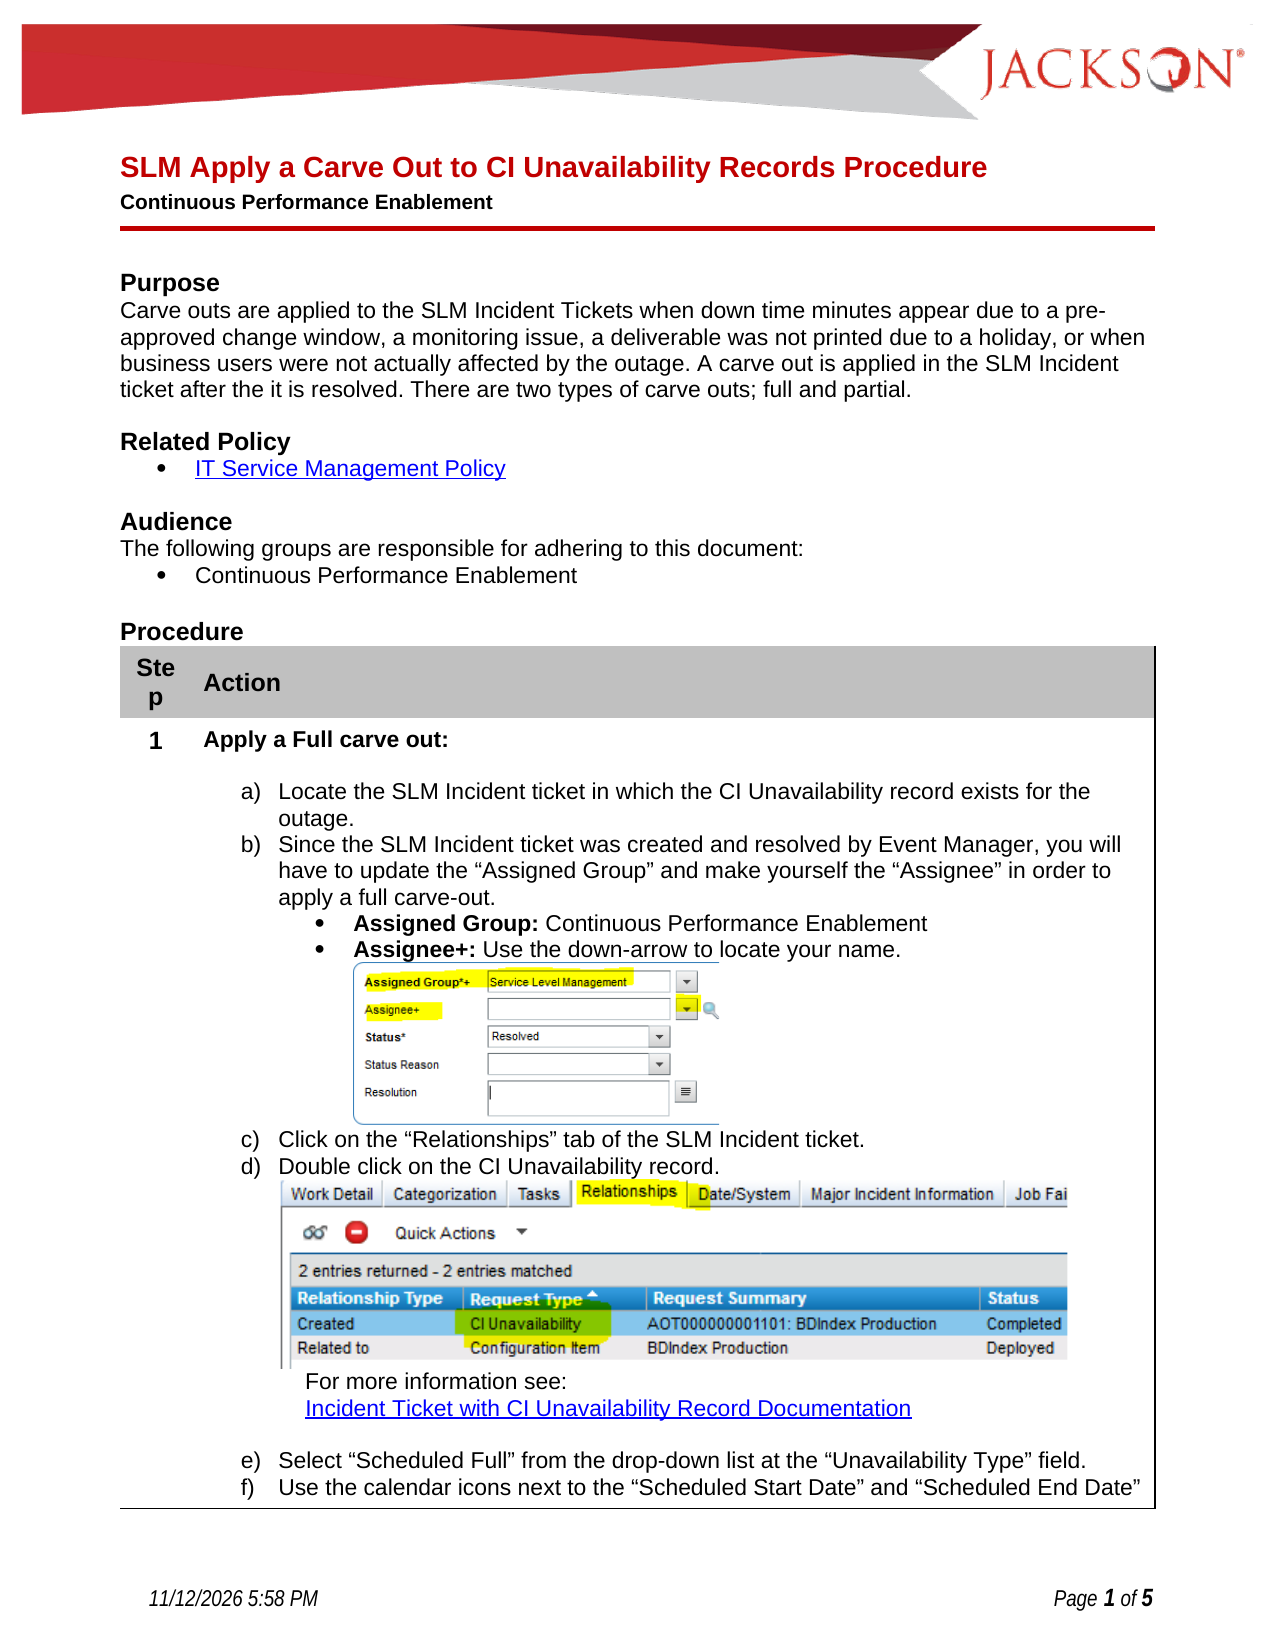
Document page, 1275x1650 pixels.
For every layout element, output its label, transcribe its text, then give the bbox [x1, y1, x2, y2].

picture [0, 3, 1264, 123]
text Audience [120, 507, 1155, 535]
subtitle SLM Apply a Carve Out to CI Unavailability Records Procedure [120, 150, 1155, 183]
text The following groups are responsible for adhering to this document: [120, 535, 1155, 562]
subtitle Continuous Performance Enablement [120, 190, 1155, 226]
picture [353, 962, 720, 1127]
picture [278, 1179, 1068, 1369]
text Related Policy [120, 427, 1155, 455]
text Procedure [120, 617, 1155, 646]
table_header Action [191, 646, 1154, 718]
text Carve outs are applied to the SLM Incident Tickets when down time minutes appear due to a pre-approved change window, a monitoring issue, a deliverable was not printed due to a holiday, or when business users were not actually affected by the outage. A carve out is applied in the SLM Incident ticket after the it is resolved. There are two types of carve outs; full and partial. [120, 297, 1155, 403]
table_cell 1 [120, 718, 191, 1507]
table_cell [191, 718, 1154, 1507]
list IT Service Management Policy [157, 455, 1155, 482]
table_header Step [120, 646, 191, 718]
list Continuous Performance Enablement [157, 562, 1155, 588]
text Purpose [120, 268, 1155, 297]
